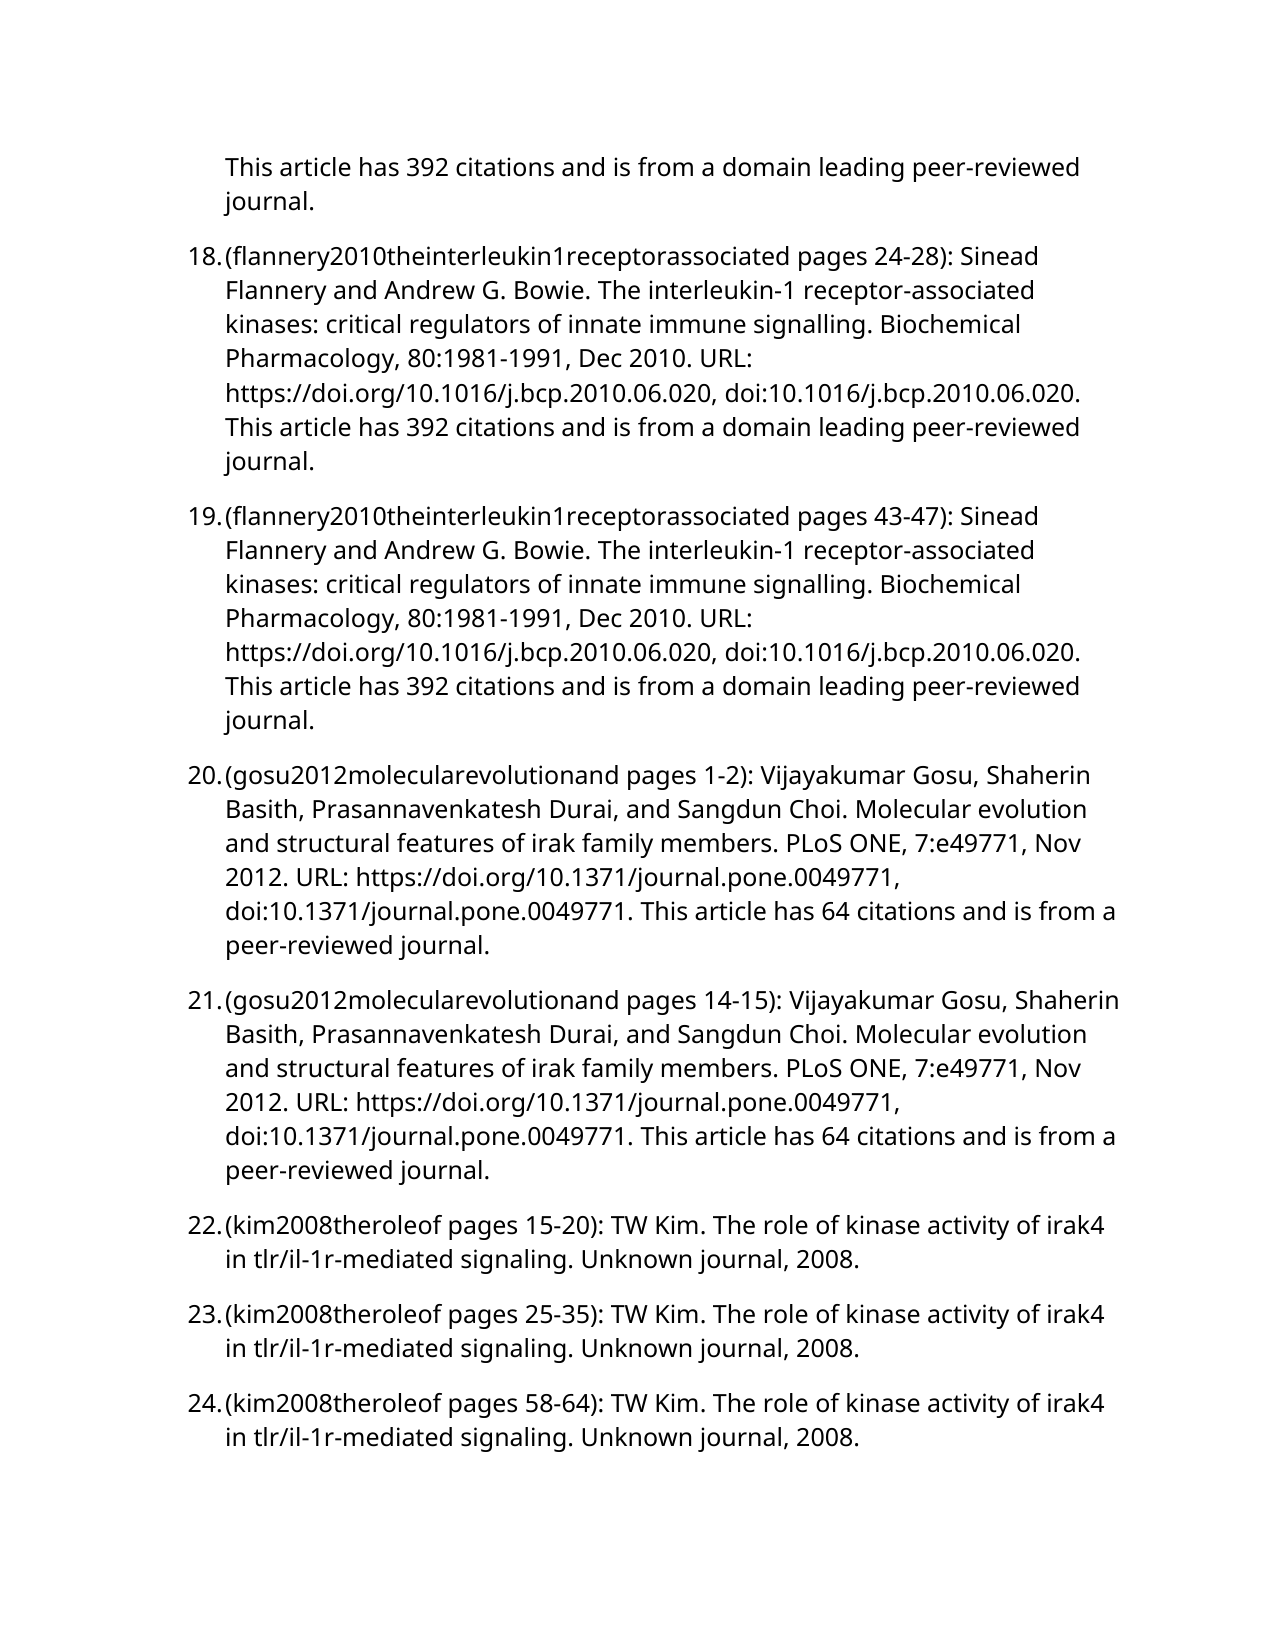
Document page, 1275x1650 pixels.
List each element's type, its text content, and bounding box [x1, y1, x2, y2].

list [187, 150, 1125, 218]
list (kim2008theroleof pages 58-64): TW Kim. The role of kinase activity of irak4 in tlr/il-1r-mediated signaling. Unknown journal, 2008. [187, 1386, 1125, 1454]
list (kim2008theroleof pages 15-20): TW Kim. The role of kinase activity of irak4 in tlr/il-1r-mediated signaling. Unknown journal, 2008. [187, 1208, 1125, 1276]
list (flannery2010theinterleukin1receptorassociated pages 43-47): Sinead Flannery and Andrew G. Bowie. The interleukin-1 receptor-associated kinases: critical regulators of innate immune signalling. Biochemical Pharmacology, 80:1981-1991, Dec 2010. URL: https://doi.org/10.1016/j.bcp.2010.06.020, doi:10.1016/j.bcp.2010.06.020. This article has 392 citations and is from a domain leading peer-reviewed journal. [187, 498, 1125, 737]
list (flannery2010theinterleukin1receptorassociated pages 24-28): Sinead Flannery and Andrew G. Bowie. The interleukin-1 receptor-associated kinases: critical regulators of innate immune signalling. Biochemical Pharmacology, 80:1981-1991, Dec 2010. URL: https://doi.org/10.1016/j.bcp.2010.06.020, doi:10.1016/j.bcp.2010.06.020. This article has 392 citations and is from a domain leading peer-reviewed journal. [187, 239, 1125, 477]
list (gosu2012molecularevolutionand pages 1-2): Vijayakumar Gosu, Shaherin Basith, Prasannavenkatesh Durai, and Sangdun Choi. Molecular evolution and structural features of irak family members. PLoS ONE, 7:e49771, Nov 2012. URL: https://doi.org/10.1371/journal.pone.0049771, doi:10.1371/journal.pone.0049771. This article has 64 citations and is from a peer-reviewed journal. [187, 757, 1125, 962]
list (kim2008theroleof pages 25-35): TW Kim. The role of kinase activity of irak4 in tlr/il-1r-mediated signaling. Unknown journal, 2008. [187, 1297, 1125, 1365]
list (gosu2012molecularevolutionand pages 14-15): Vijayakumar Gosu, Shaherin Basith, Prasannavenkatesh Durai, and Sangdun Choi. Molecular evolution and structural features of irak family members. PLoS ONE, 7:e49771, Nov 2012. URL: https://doi.org/10.1371/journal.pone.0049771, doi:10.1371/journal.pone.0049771. This article has 64 citations and is from a peer-reviewed journal. [187, 983, 1125, 1187]
